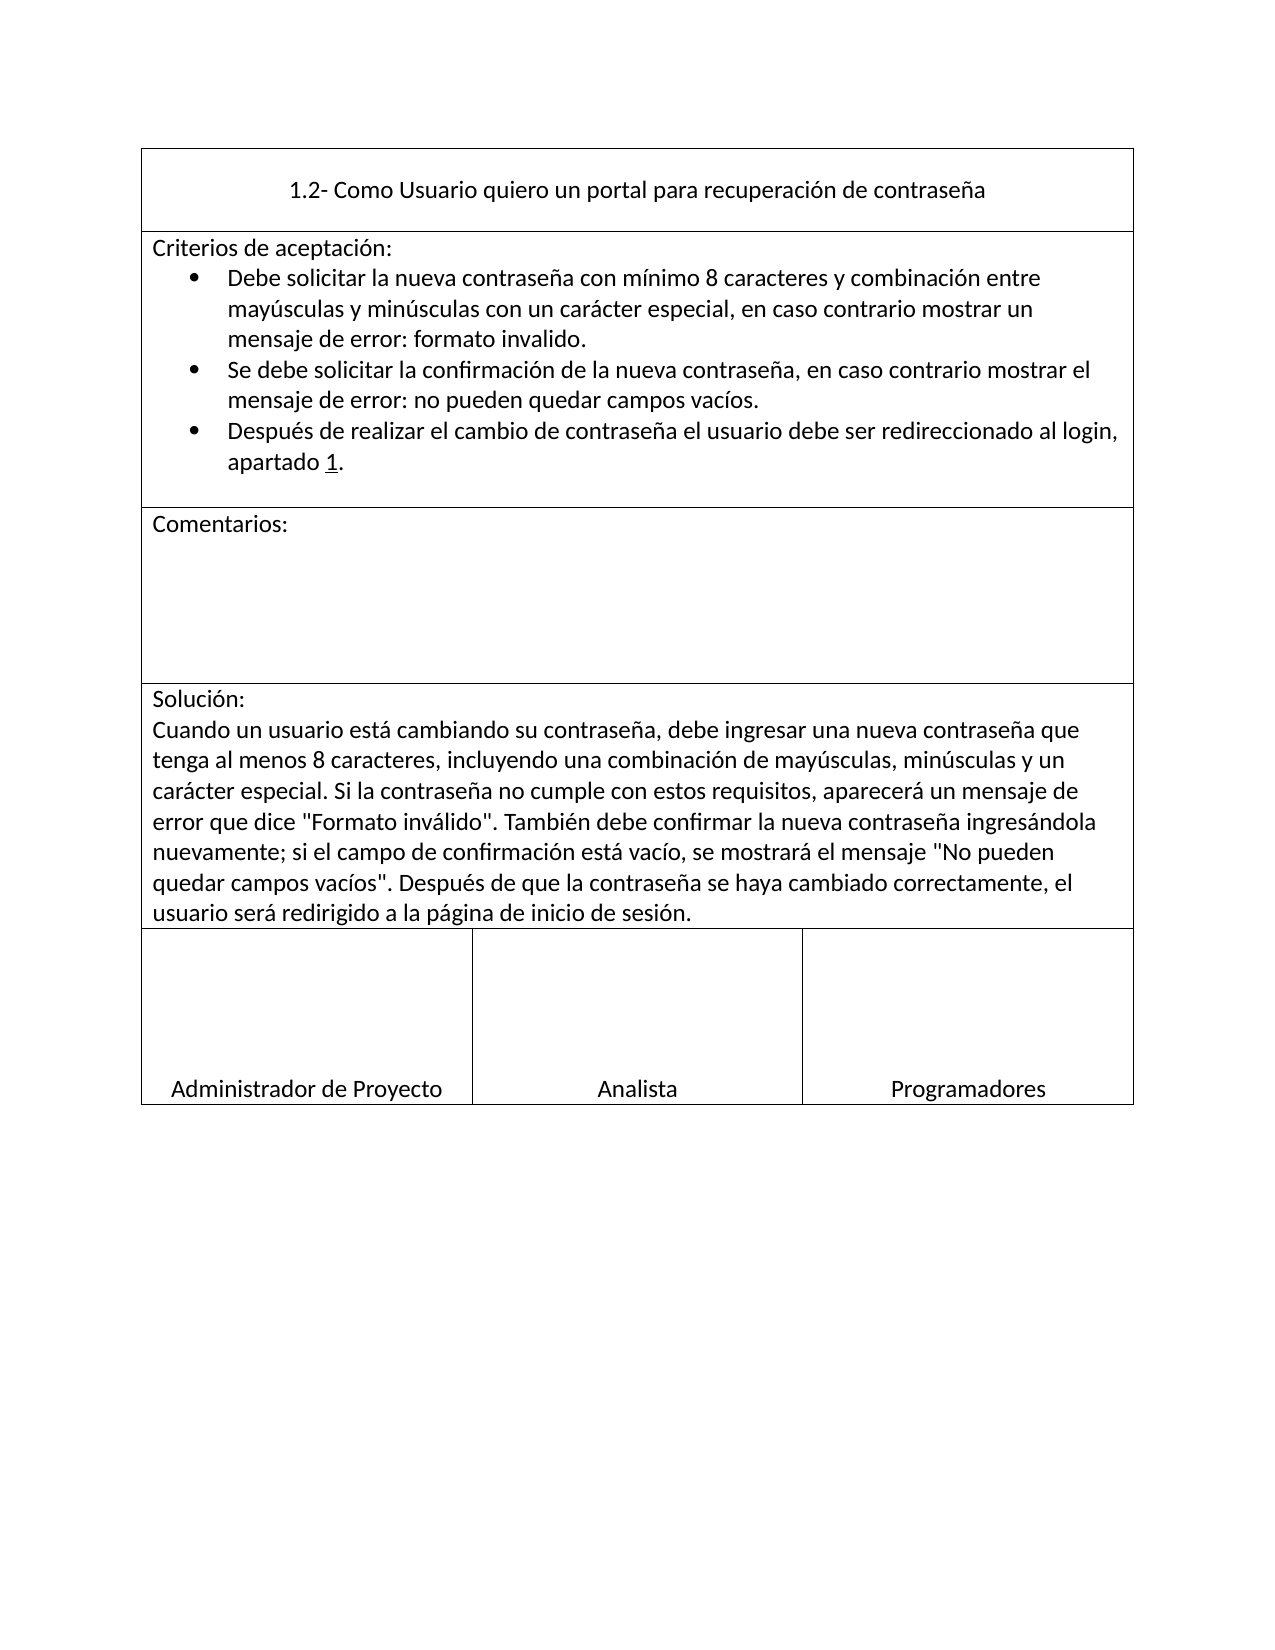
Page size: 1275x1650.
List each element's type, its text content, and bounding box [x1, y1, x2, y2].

table_cell Administrador de Proyecto [142, 929, 472, 1103]
table_cell Comentarios: [142, 508, 1133, 682]
table_cell Criterios de aceptación: Debe solicitar la nueva contraseña con mínimo 8 caracteres y combinación entre mayúsculas y minúsculas con un carácter especial, en caso contrario mostrar un mensaje de error: formato invalido. Se debe solicitar la confirmación de la nueva contraseña, en caso contrario mostrar el mensaje de error: no pueden quedar campos vacíos. Después de realizar el cambio de contraseña el usuario debe ser redireccionado al login, apartado 1. [142, 232, 1133, 507]
table_cell Analista [473, 929, 802, 1103]
table_header 1.2- Como Usuario quiero un portal para recuperación de contraseña [142, 149, 1133, 231]
table_cell Solución: Cuando un usuario está cambiando su contraseña, debe ingresar una nueva contraseña que tenga al menos 8 caracteres, incluyendo una combinación de mayúsculas, minúsculas y un carácter especial. Si la contraseña no cumple con estos requisitos, aparecerá un mensaje de error que dice "Formato inválido". También debe confirmar la nueva contraseña ingresándola nuevamente; si el campo de confirmación está vacío, se mostrará el mensaje "No pueden quedar campos vacíos". Después de que la contraseña se haya cambiado correctamente, el usuario será redirigido a la página de inicio de sesión. [142, 684, 1133, 928]
table_cell Programadores [803, 929, 1133, 1103]
